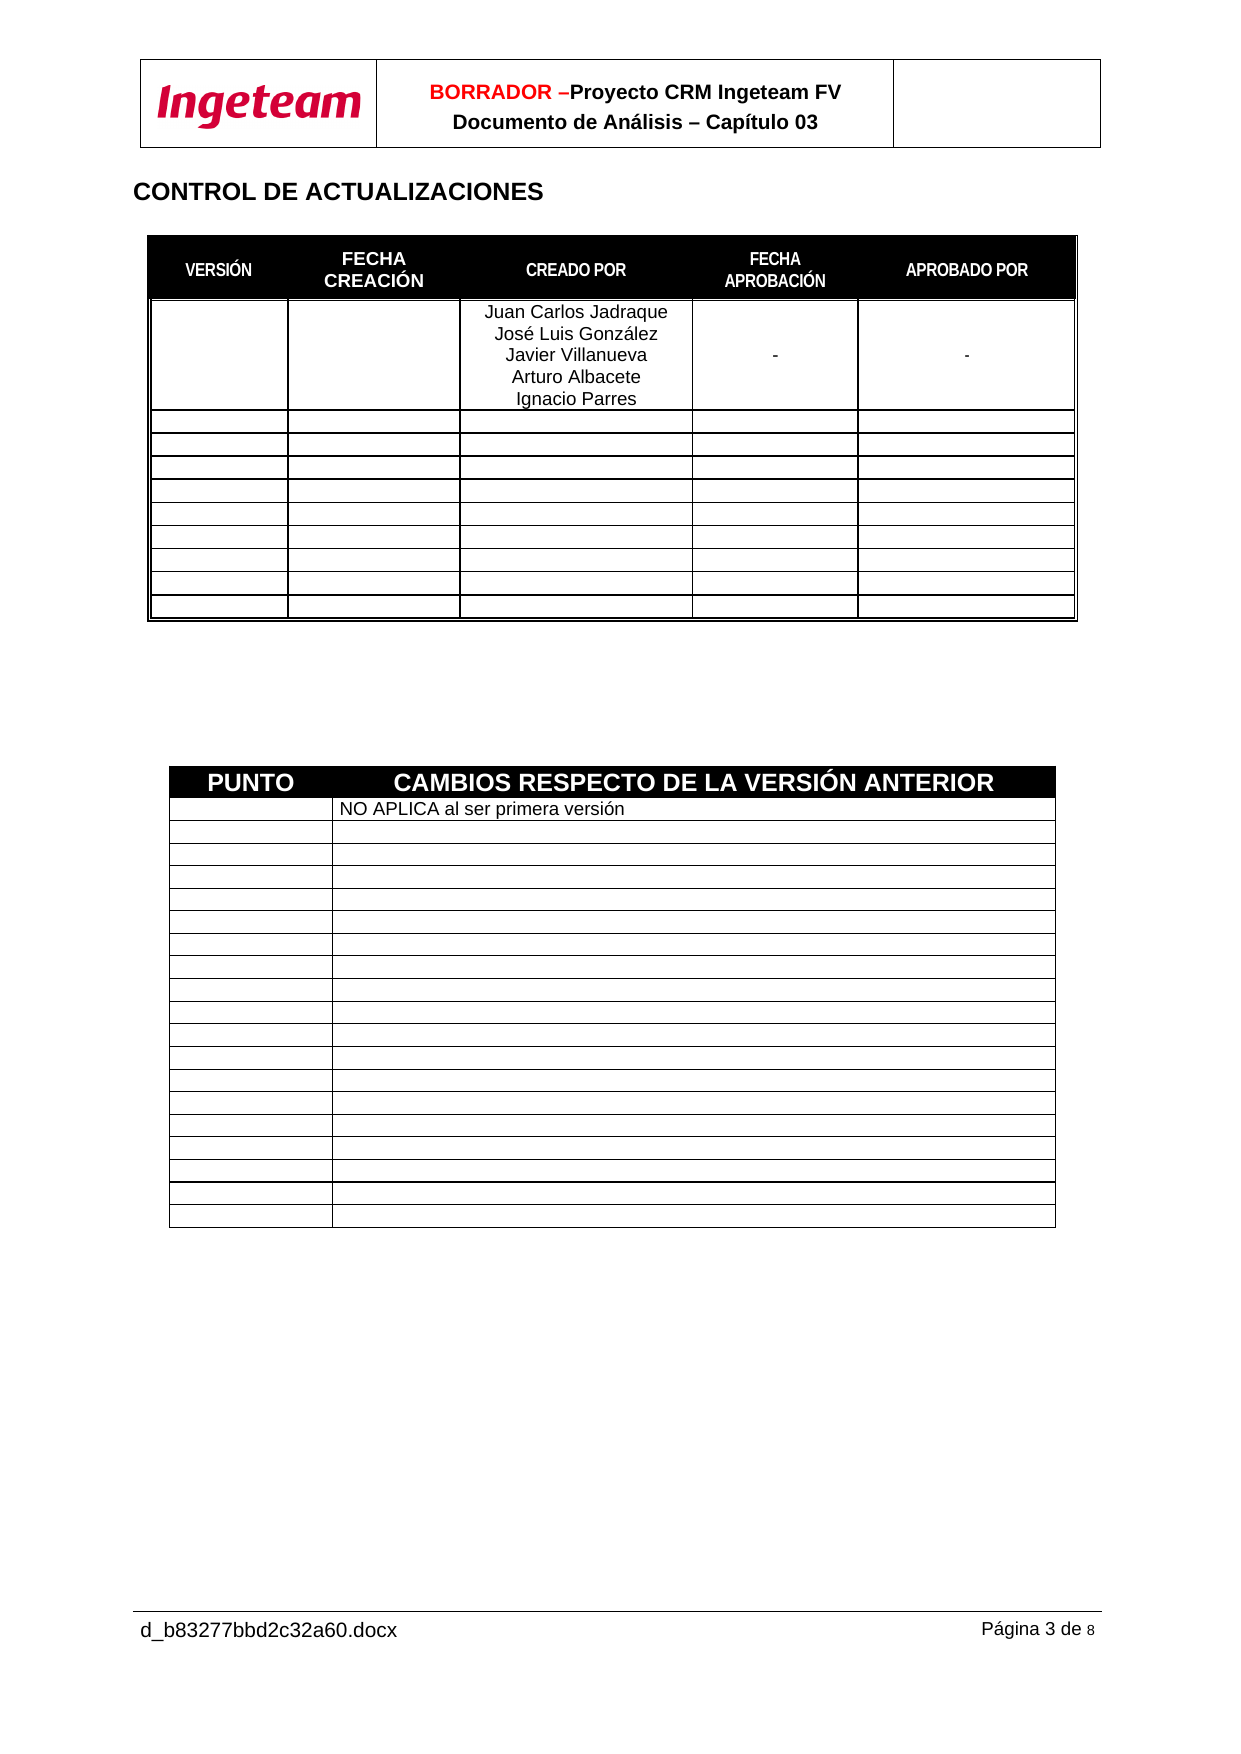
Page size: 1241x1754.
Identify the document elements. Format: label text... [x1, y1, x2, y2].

table_cell [693, 596, 857, 617]
table_cell [152, 572, 287, 594]
table_header CREADO POR [461, 240, 692, 299]
table_cell [859, 480, 1074, 501]
table_cell [170, 889, 332, 910]
table_cell [333, 1070, 1055, 1091]
table_cell [152, 411, 287, 432]
table_cell [289, 526, 459, 548]
table_cell [289, 503, 459, 524]
table_cell Juan Carlos Jadraque José Luis González Javier Villanueva Arturo Albacete Ignacio Parres [461, 301, 692, 409]
table_cell [333, 1092, 1055, 1114]
table_cell [693, 503, 857, 524]
table_cell [152, 503, 287, 524]
table_cell [289, 480, 459, 501]
table_cell [333, 1115, 1055, 1136]
table_cell [333, 1024, 1055, 1046]
table_cell [170, 911, 332, 933]
table_cell [289, 549, 459, 571]
table_cell [461, 434, 692, 455]
table_cell [859, 503, 1074, 524]
table_cell - [859, 301, 1074, 409]
table_cell [333, 1160, 1055, 1181]
table_cell [333, 934, 1055, 955]
table_cell [693, 526, 857, 548]
table_cell [170, 844, 332, 865]
table_header FECHA APROBACIÓN [693, 240, 857, 299]
table_cell [170, 1047, 332, 1068]
table_cell [152, 457, 287, 478]
table_cell [333, 866, 1055, 888]
table_cell [693, 572, 857, 594]
table_header APROBADO POR [859, 240, 1074, 299]
table_cell [333, 821, 1055, 842]
table_cell [289, 572, 459, 594]
table_cell [461, 549, 692, 571]
table_cell [859, 596, 1074, 617]
table_cell [289, 434, 459, 455]
table_cell [859, 526, 1074, 548]
table_cell [333, 979, 1055, 1001]
table_cell [859, 411, 1074, 432]
table_cell [461, 572, 692, 594]
table_cell [333, 1205, 1055, 1227]
table_cell [289, 301, 459, 409]
table_cell [333, 1183, 1055, 1204]
table_header FECHA CREACIÓN [289, 240, 459, 299]
table_header VERSIÓN [152, 240, 287, 299]
table_cell [152, 526, 287, 548]
table_cell [170, 798, 332, 820]
table_cell [170, 1070, 332, 1091]
table_cell [461, 526, 692, 548]
table_cell [289, 457, 459, 478]
table_cell [693, 434, 857, 455]
table_cell [333, 844, 1055, 865]
table_cell [152, 596, 287, 617]
table_cell [461, 596, 692, 617]
table_cell [693, 411, 857, 432]
table_cell [289, 411, 459, 432]
table_cell NO APLICA al ser primera versión [333, 798, 1055, 820]
table_cell [170, 1183, 332, 1204]
table_cell [333, 1047, 1055, 1068]
table_cell [170, 821, 332, 842]
table_cell [170, 866, 332, 888]
table_cell [859, 572, 1074, 594]
table_cell [333, 889, 1055, 910]
table_cell [170, 1160, 332, 1181]
table_cell [170, 1115, 332, 1136]
table_header PUNTO [170, 767, 332, 797]
table_cell [859, 434, 1074, 455]
table_cell [152, 549, 287, 571]
table_cell [333, 911, 1055, 933]
table_cell - [693, 301, 857, 409]
table_cell [461, 411, 692, 432]
table_cell [152, 434, 287, 455]
table_cell [333, 1002, 1055, 1023]
table_cell [289, 596, 459, 617]
table_header CAMBIOS RESPECTO DE LA VERSIÓN ANTERIOR [333, 767, 1055, 797]
table_cell [333, 956, 1055, 978]
table_cell [693, 480, 857, 501]
table_cell [859, 457, 1074, 478]
picture [157, 85, 361, 129]
table_cell [461, 480, 692, 501]
table_cell [333, 1137, 1055, 1159]
text CONTROL DE ACTUALIZACIONES [133, 177, 1092, 206]
table_cell [170, 956, 332, 978]
table_cell [170, 1092, 332, 1114]
table_cell [693, 549, 857, 571]
table_cell [170, 979, 332, 1001]
table_cell [693, 457, 857, 478]
table_cell [461, 457, 692, 478]
table_cell [170, 1205, 332, 1227]
table_cell [859, 549, 1074, 571]
table_cell [461, 503, 692, 524]
table_cell [170, 1137, 332, 1159]
table_cell [170, 1002, 332, 1023]
table_cell [152, 480, 287, 501]
table_cell [170, 934, 332, 955]
table_cell [152, 301, 287, 409]
table_cell [170, 1024, 332, 1046]
